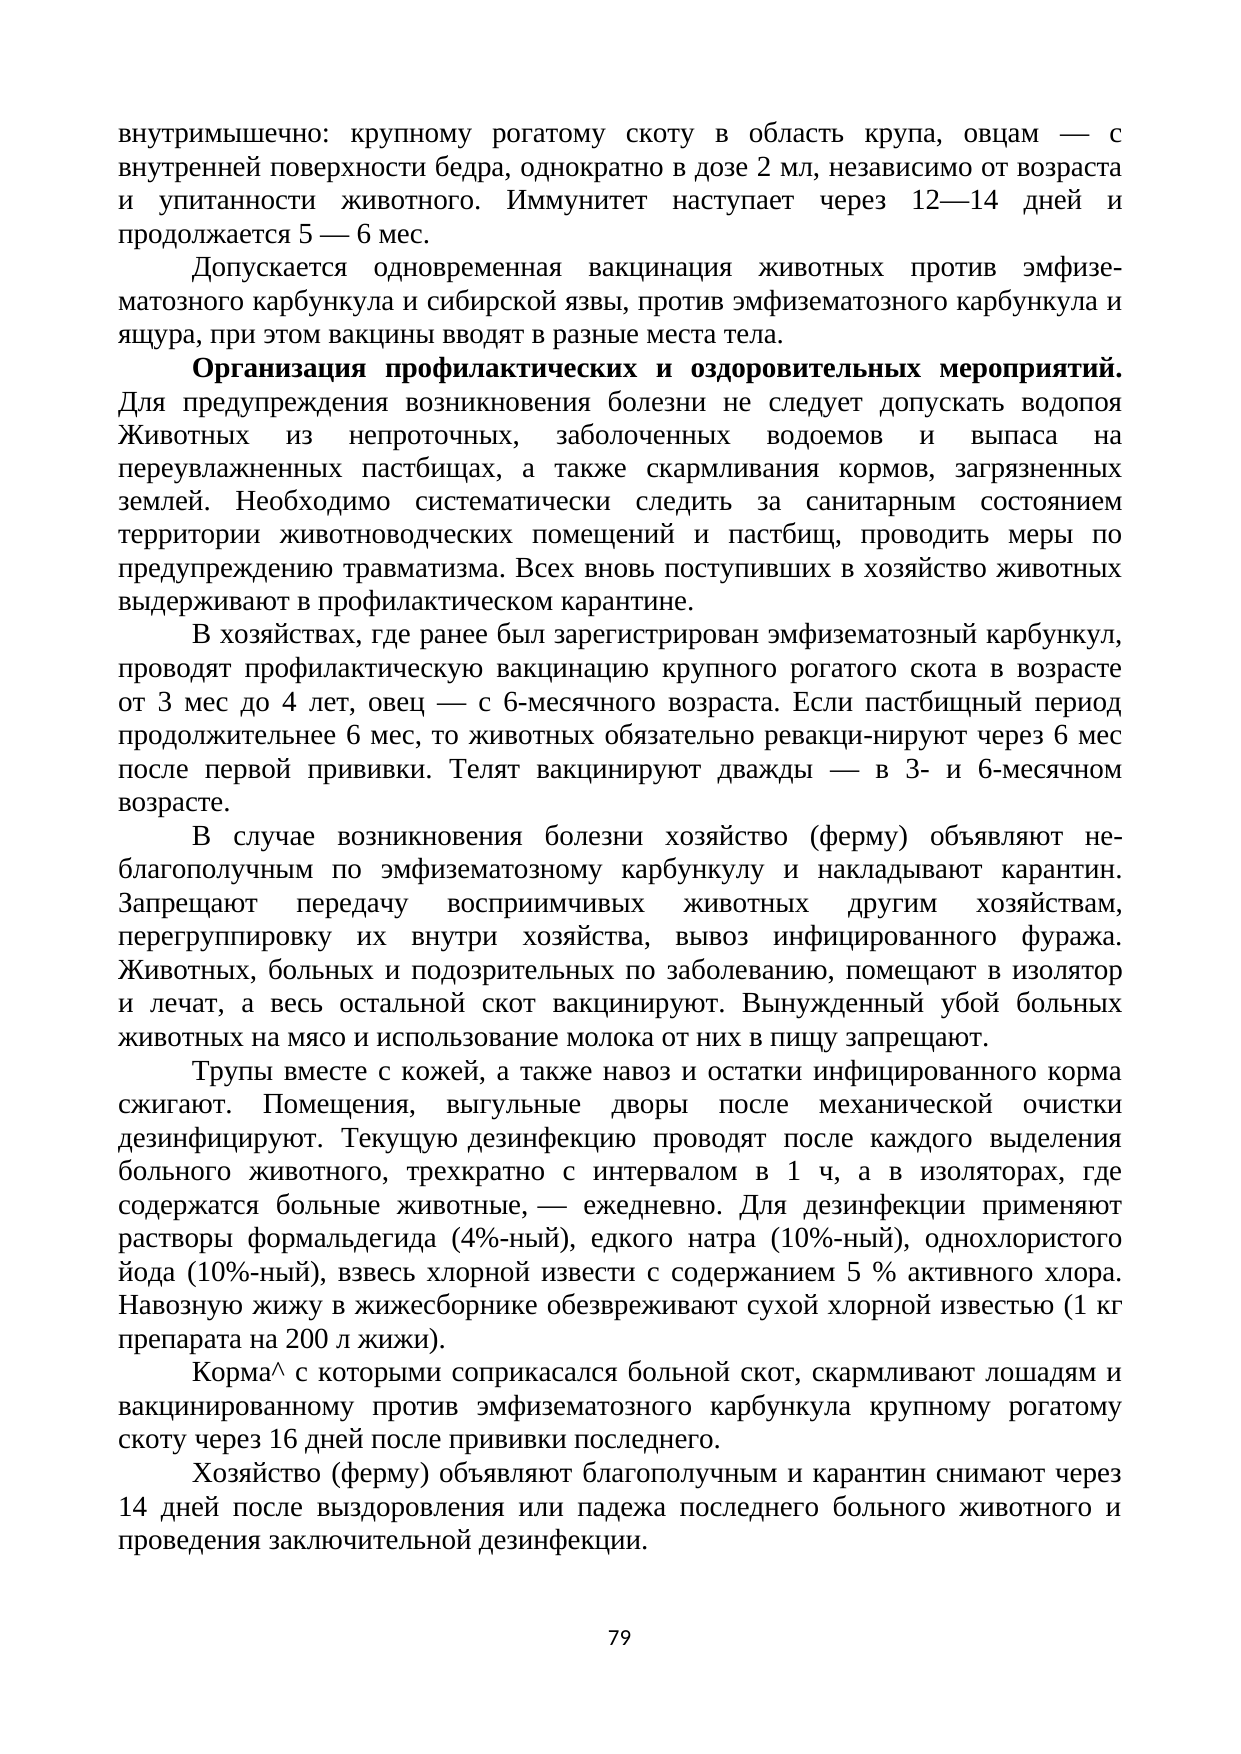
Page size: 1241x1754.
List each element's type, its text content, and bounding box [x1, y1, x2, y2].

text Трупы вместе с кожей, а также навоз и остатки инфицированного корма сжигают. Помещения, выгульные дворы после механической очистки дезинфицируют. Текущую дезинфекцию проводят после каждого выделения больного животного, трехкратно с интервалом в 1 ч, а в изоляторах, где содержатся больные животные, — ежедневно. Для дезинфекции применяют растворы формальдегида (4%-ный), едкого натра (10%-ный), однохлористого йода (10%-ный), взвесь хлорной извести с содержанием 5 % активного хлора. Навозную жижу в жижесборнике обезвреживают сухой хлорной известью (1 кг препарата на 200 л жижи). [118, 1053, 1122, 1354]
text В хозяйствах, где ранее был зарегистрирован эмфизематозный карбункул, проводят профилактическую вакцинацию крупного рогатого скота в возрасте от 3 мес до 4 лет, овец — с 6-месячного возраста. Если пастбищный период продолжительнее 6 мес, то животных обязательно ревакци-нируют через 6 мес после первой прививки. Телят вакцинируют дважды — в 3- и 6-месячном возрасте. [118, 617, 1122, 818]
text В случае возникновения болезни хозяйство (ферму) объявляют не- благополучным по эмфизематозному карбункулу и накладывают карантин. Запрещают передачу восприимчивых животных другим хозяйствам, перегруппировку их внутри хозяйства, вывоз инфицированного фуража. Животных, больных и подозрительных по заболеванию, помещают в изолятор и лечат, а весь остальной скот вакцинируют. Вынужденный убой больных животных на мясо и использование молока от них в пищу запрещают. [118, 818, 1123, 1053]
text Допускается одновременная вакцинация животных против эмфизе- матозного карбункула и сибирской язвы, против эмфизематозного карбункула и ящура, при этом вакцины вводят в разные места тела. [118, 249, 1123, 350]
text внутримышечно: крупному рогатому скоту в область крупа, овцам — с внутренней поверхности бедра, однократно в дозе 2 мл, независимо от возраста и упитанности животного. Иммунитет наступает через 12—14 дней и продолжается 5 — 6 мес. [118, 115, 1122, 249]
text Хозяйство (ферму) объявляют благополучным и карантин снимают через 14 дней после выздоровления или падежа последнего больного животного и проведения заключительной дезинфекции. [118, 1455, 1122, 1556]
text Корма^ с которыми соприкасался больной скот, скармливают лошадям и вакцинированному против эмфизематозного карбункула крупному рогатому скоту через 16 дней после прививки последнего. [118, 1354, 1122, 1455]
text Организация профилактических и оздоровительных мероприятий. Для предупреждения возникновения болезни не следует допускать водопоя Животных из непроточных, заболоченных водоемов и выпаса на переувлажненных пастбищах, а также скармливания кормов, загрязненных землей. Необходимо систематически следить за санитарным состоянием территории животноводческих помещений и пастбищ, проводить меры по предупреждению травматизма. Всех вновь поступивших в хозяйство животных выдерживают в профилактическом карантине. [118, 351, 1122, 617]
